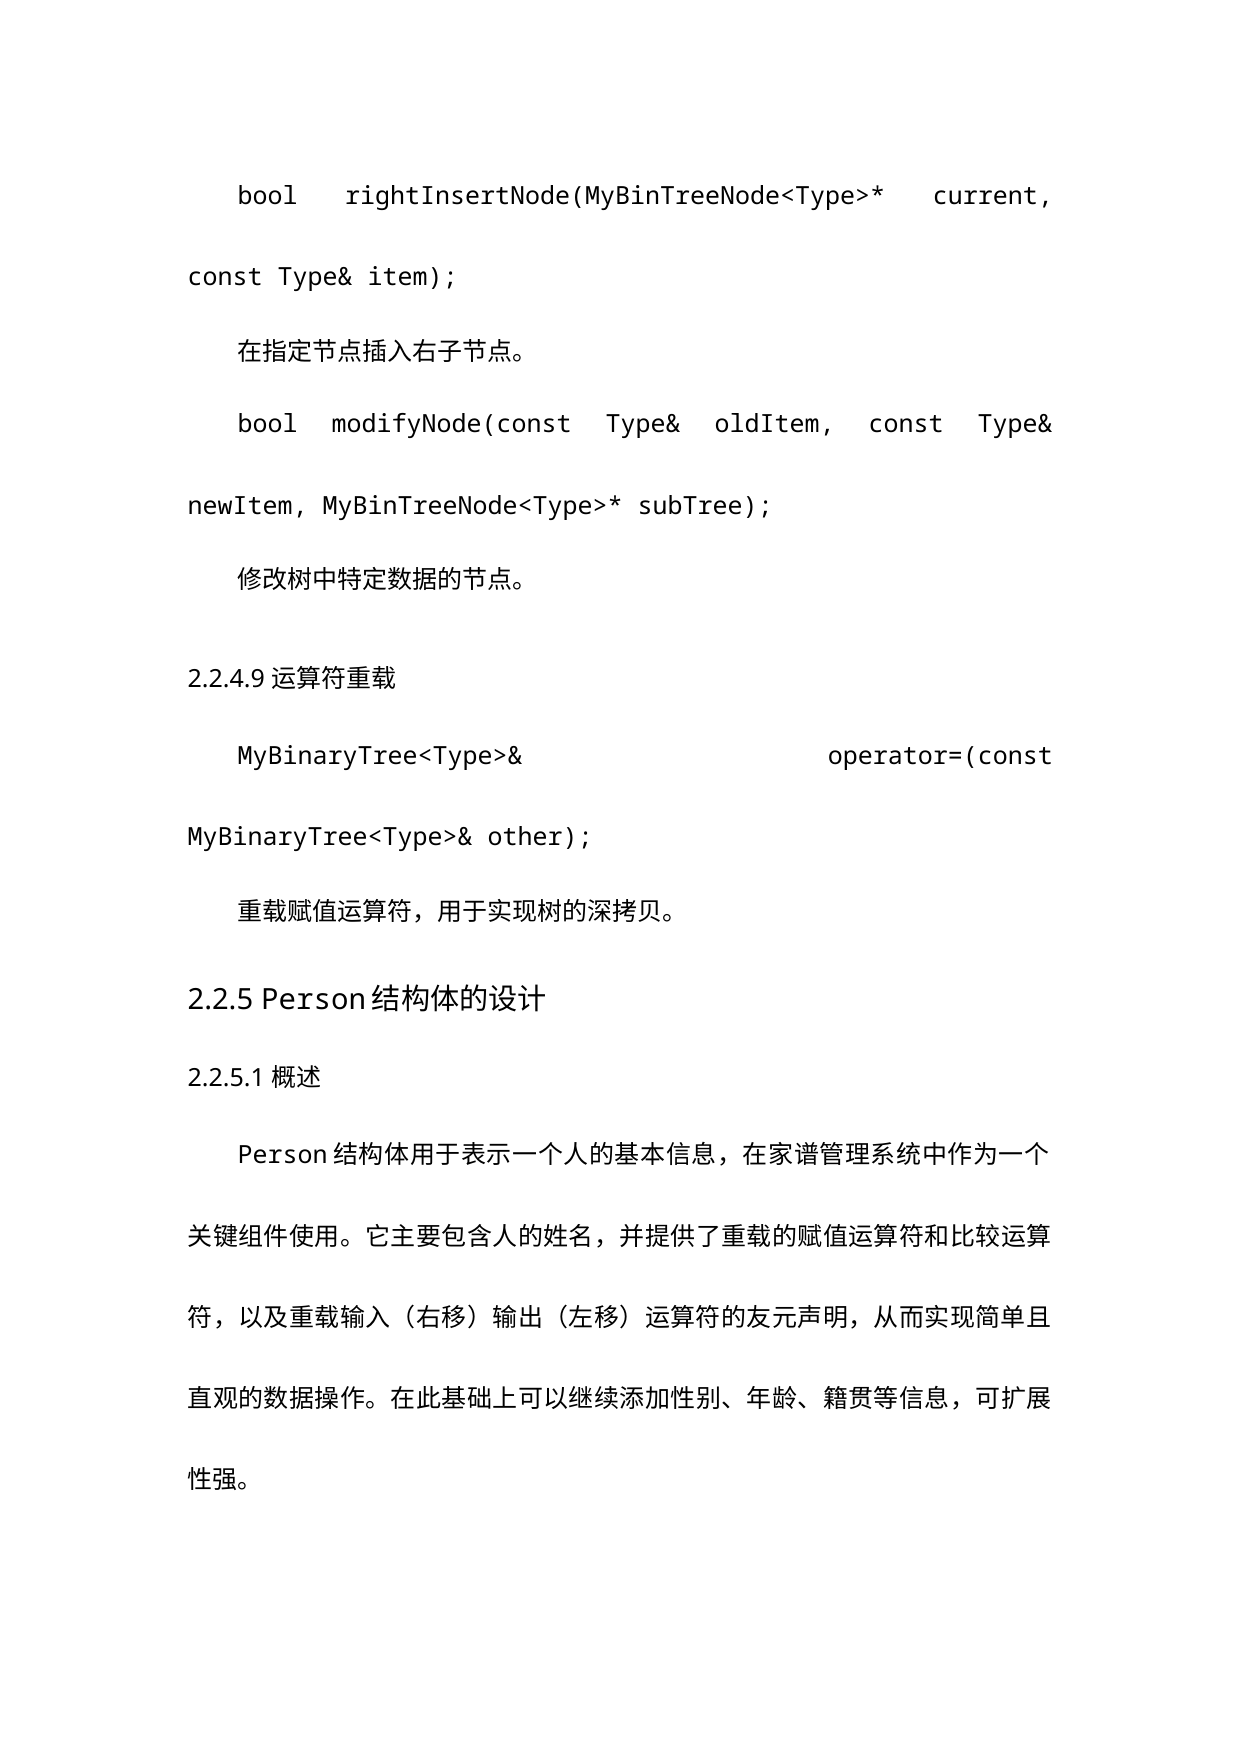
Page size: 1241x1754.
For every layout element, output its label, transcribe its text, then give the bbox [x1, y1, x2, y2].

text 重载赋值运算符，用于实现树的深拷贝。 [187, 877, 1053, 942]
text bool rightInsertNode(MyBinTreeNode<Type>* current, const Type& item); [187, 162, 1053, 308]
subtitle 2.2.4.9 运算符重载 [187, 644, 1053, 709]
text MyBinaryTree<Type>& operator=(const MyBinaryTree<Type>& other); [187, 722, 1053, 868]
text 修改树中特定数据的节点。 [187, 545, 1053, 610]
subtitle 2.2.5 Person结构体的设计 [187, 976, 1053, 1018]
text Person结构体用于表示一个人的基本信息，在家谱管理系统中作为一个关键组件使用。它主要包含人的姓名，并提供了重载的赋值运算符和比较运算符，以及重载输入（右移）输出（左移）运算符的友元声明，从而实现简单且直观的数据操作。在此基础上可以继续添加性别、年龄、籍贯等信息，可扩展性强。 [187, 1121, 1053, 1511]
subtitle 2.2.5.1 概述 [187, 1043, 1053, 1108]
text 在指定节点插入右子节点。 [187, 317, 1053, 382]
text bool modifyNode(const Type& oldItem, const Type& newItem, MyBinTreeNode<Type>* subTree); [187, 391, 1053, 537]
